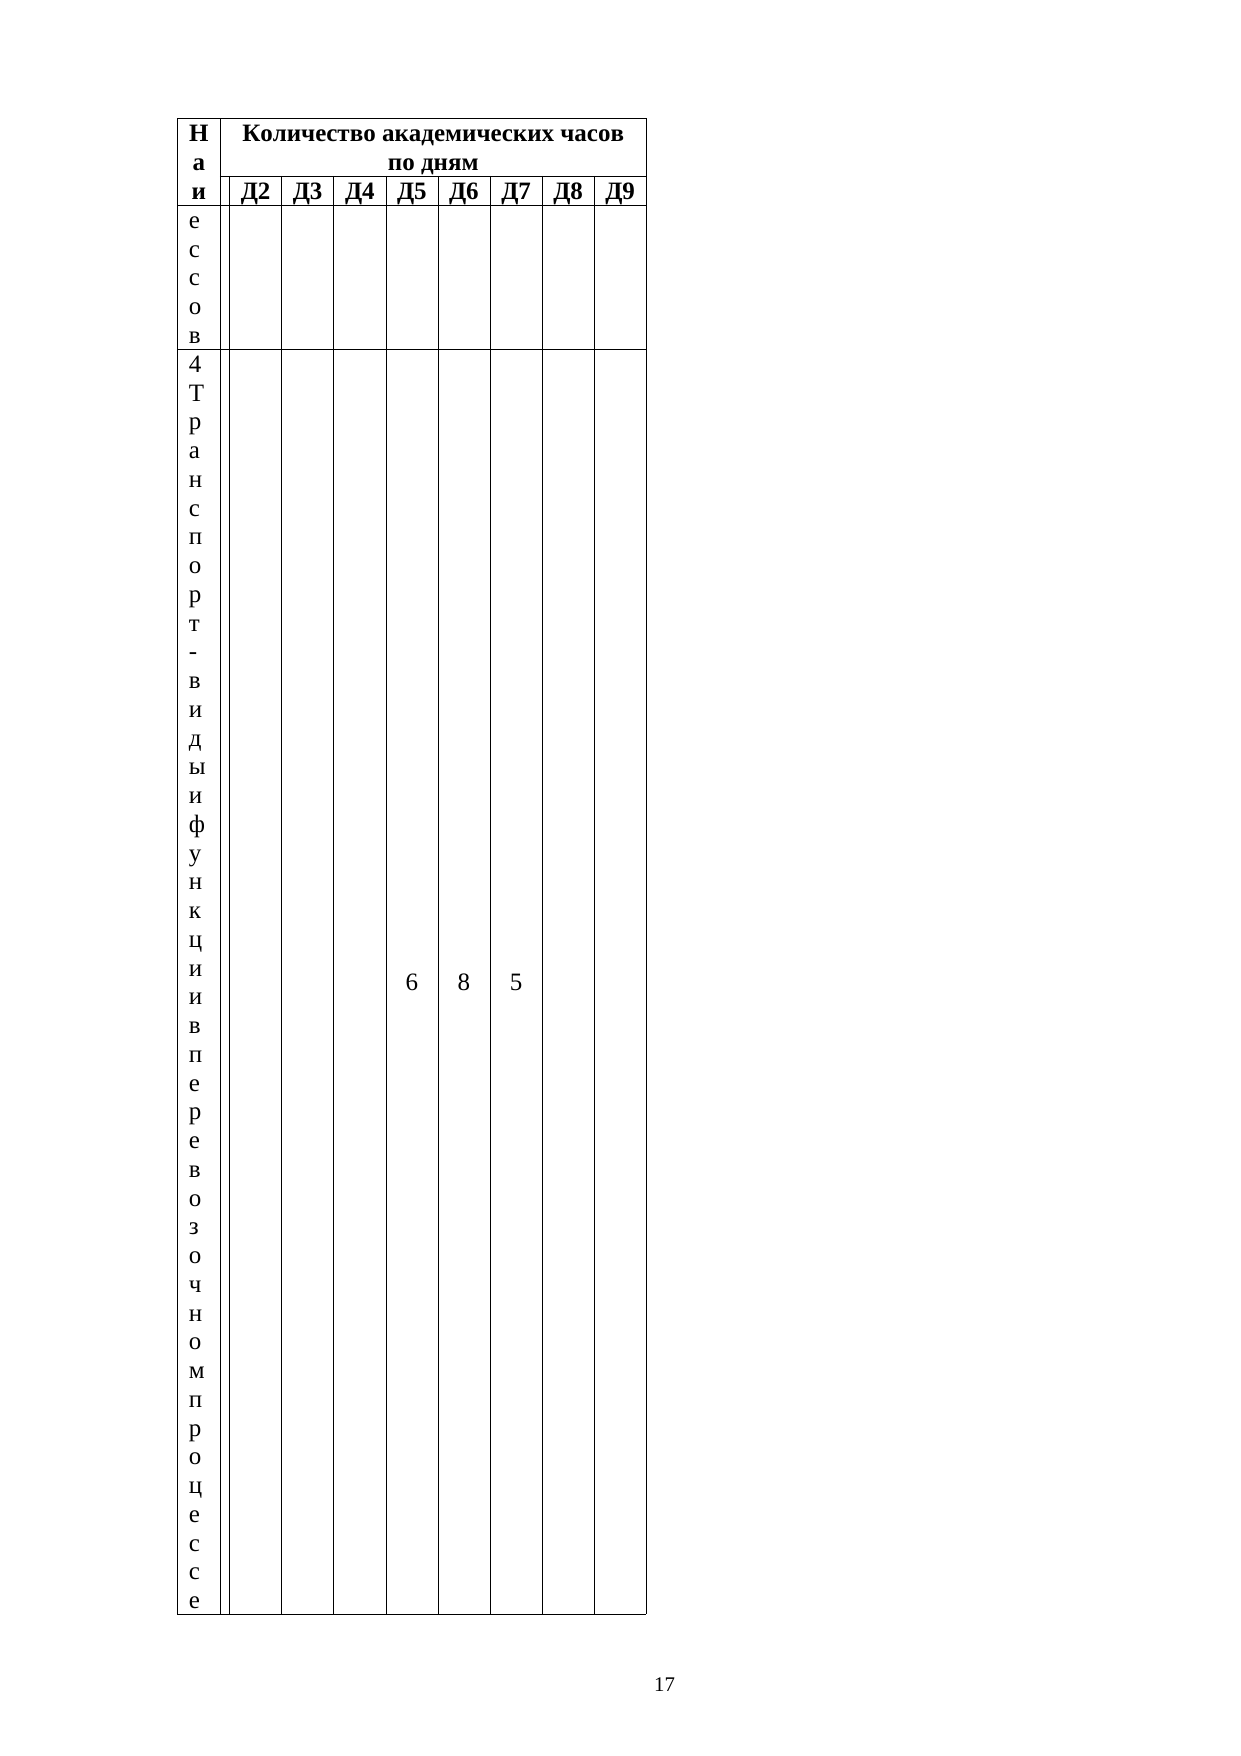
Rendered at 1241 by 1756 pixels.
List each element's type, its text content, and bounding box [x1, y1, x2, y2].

table_cell Д4 [334, 177, 386, 205]
table_cell 8 [439, 350, 490, 1614]
table_cell 4 [230, 206, 281, 349]
table_cell [282, 350, 333, 1614]
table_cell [178, 206, 220, 349]
table_cell Д8 [543, 177, 594, 205]
table_cell 6 [387, 350, 438, 1614]
table_cell Д2 [230, 177, 281, 205]
table_cell Д9 [595, 177, 646, 205]
table_cell [595, 350, 646, 1614]
table_header Количество академических часов по дням [221, 119, 646, 176]
table_cell [595, 206, 646, 349]
table_header Наименование разделов [178, 119, 220, 205]
table_cell [334, 350, 386, 1614]
table_cell 8 [334, 206, 386, 349]
table_cell [491, 206, 542, 349]
table_cell 8 [282, 206, 333, 349]
table_cell [230, 350, 281, 1614]
table_cell Д5 [387, 177, 438, 205]
table_cell [543, 350, 594, 1614]
table_cell [221, 206, 229, 349]
table_cell [221, 350, 229, 1614]
table_cell Д3 [282, 177, 333, 205]
table_cell [439, 206, 490, 349]
table_cell Д6 [439, 177, 490, 205]
table_cell 5 [491, 350, 542, 1614]
table_cell 4 Транспорт - виды и функции в перевозочном процессе [178, 350, 220, 1614]
table_cell Д7 [491, 177, 542, 205]
table_cell [543, 206, 594, 349]
table_cell 2 [387, 206, 438, 349]
